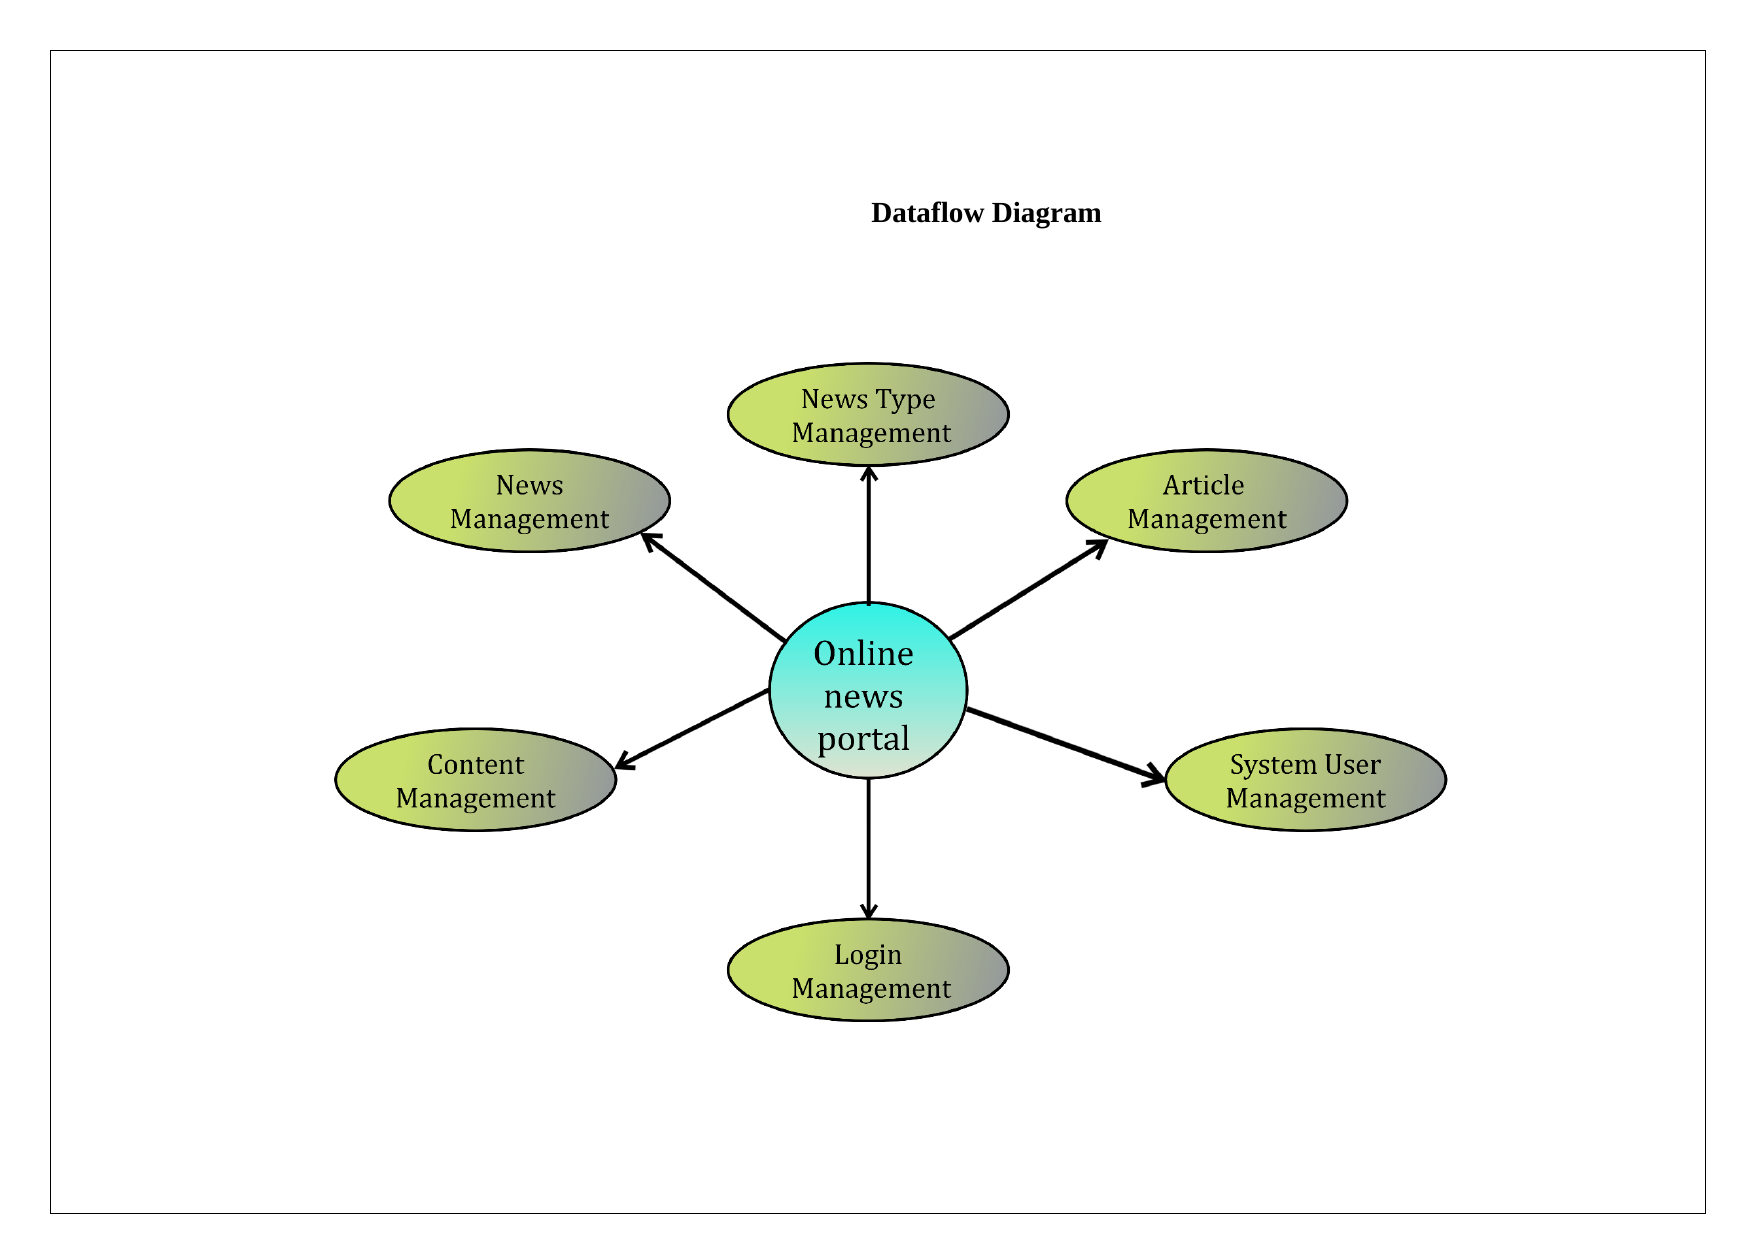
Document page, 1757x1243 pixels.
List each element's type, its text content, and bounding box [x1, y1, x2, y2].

picture [248, 307, 1488, 1073]
subtitle Dataflow Diagram [139, 195, 1102, 229]
